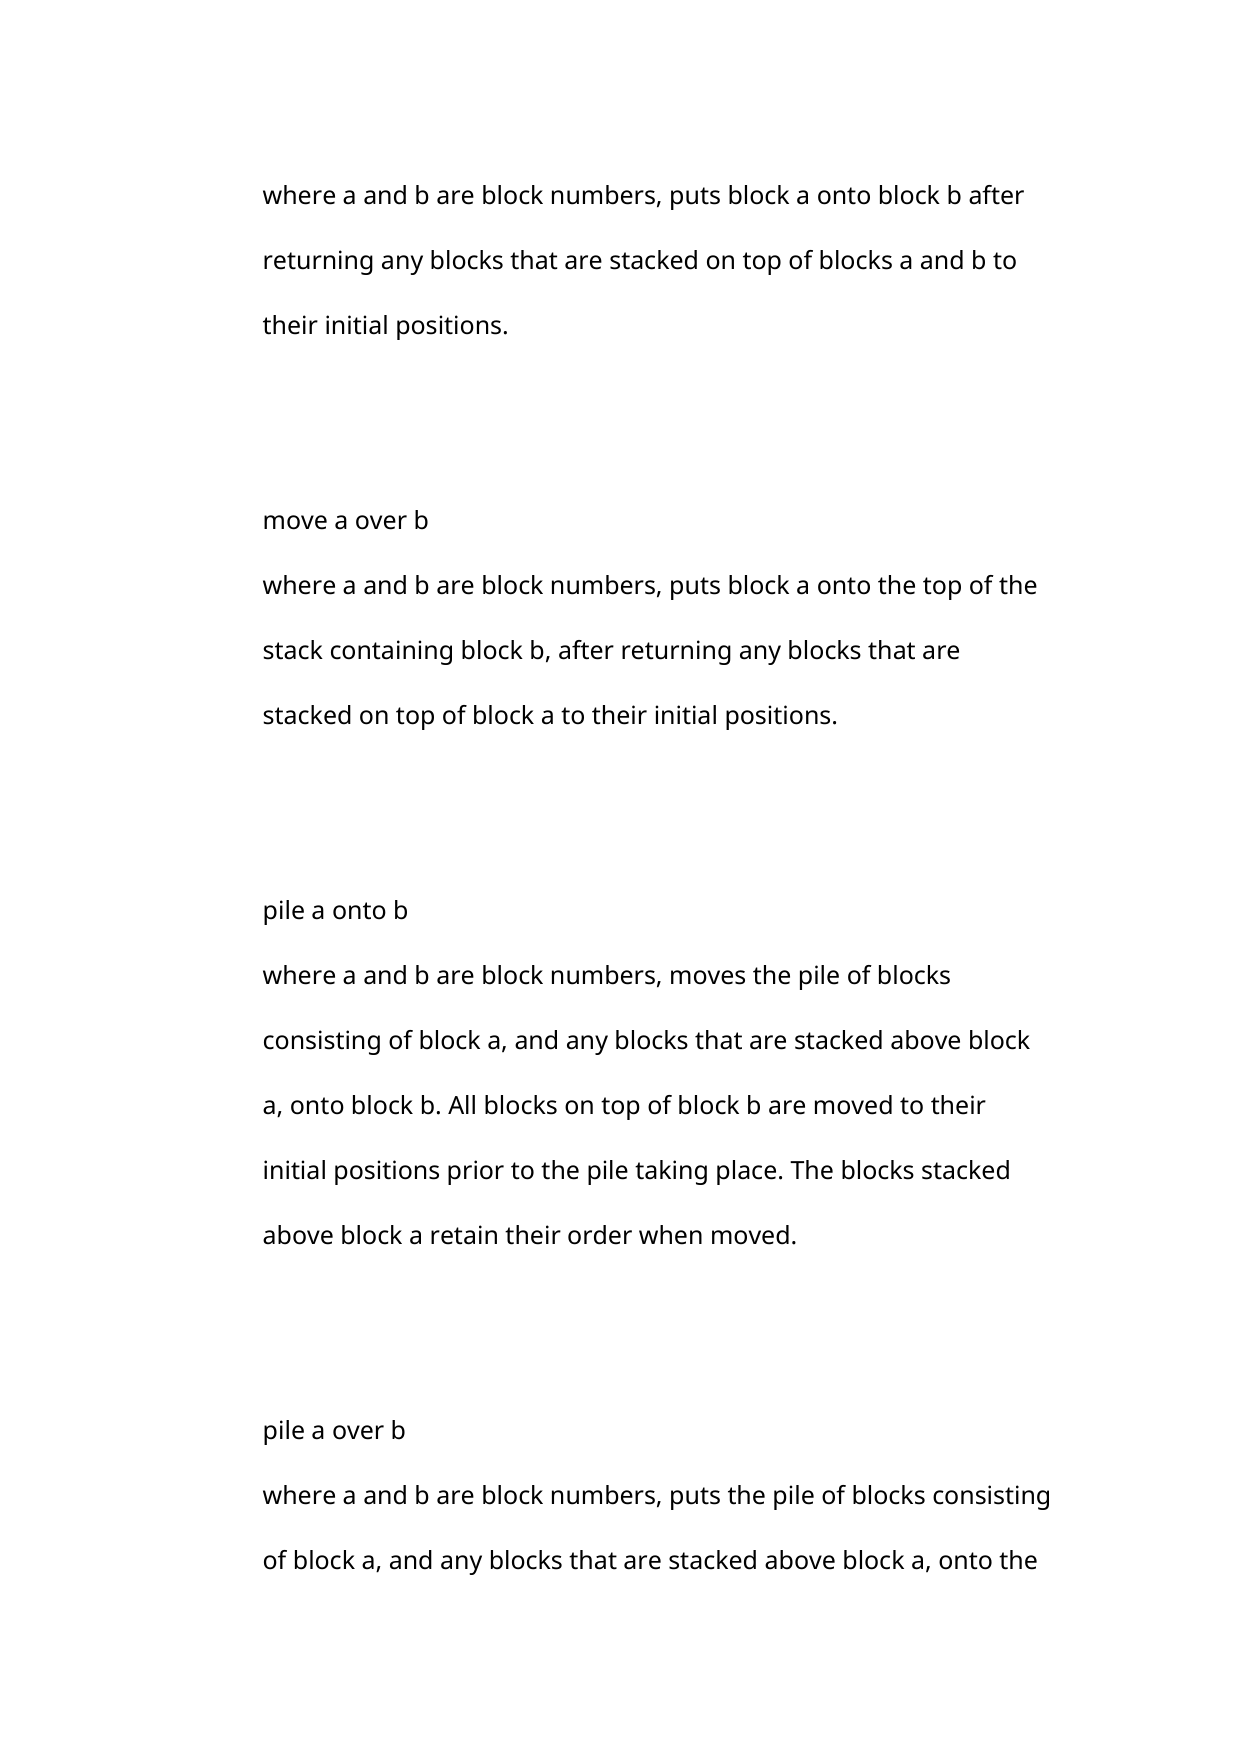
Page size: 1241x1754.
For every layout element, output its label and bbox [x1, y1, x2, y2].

text [262, 162, 1053, 1592]
